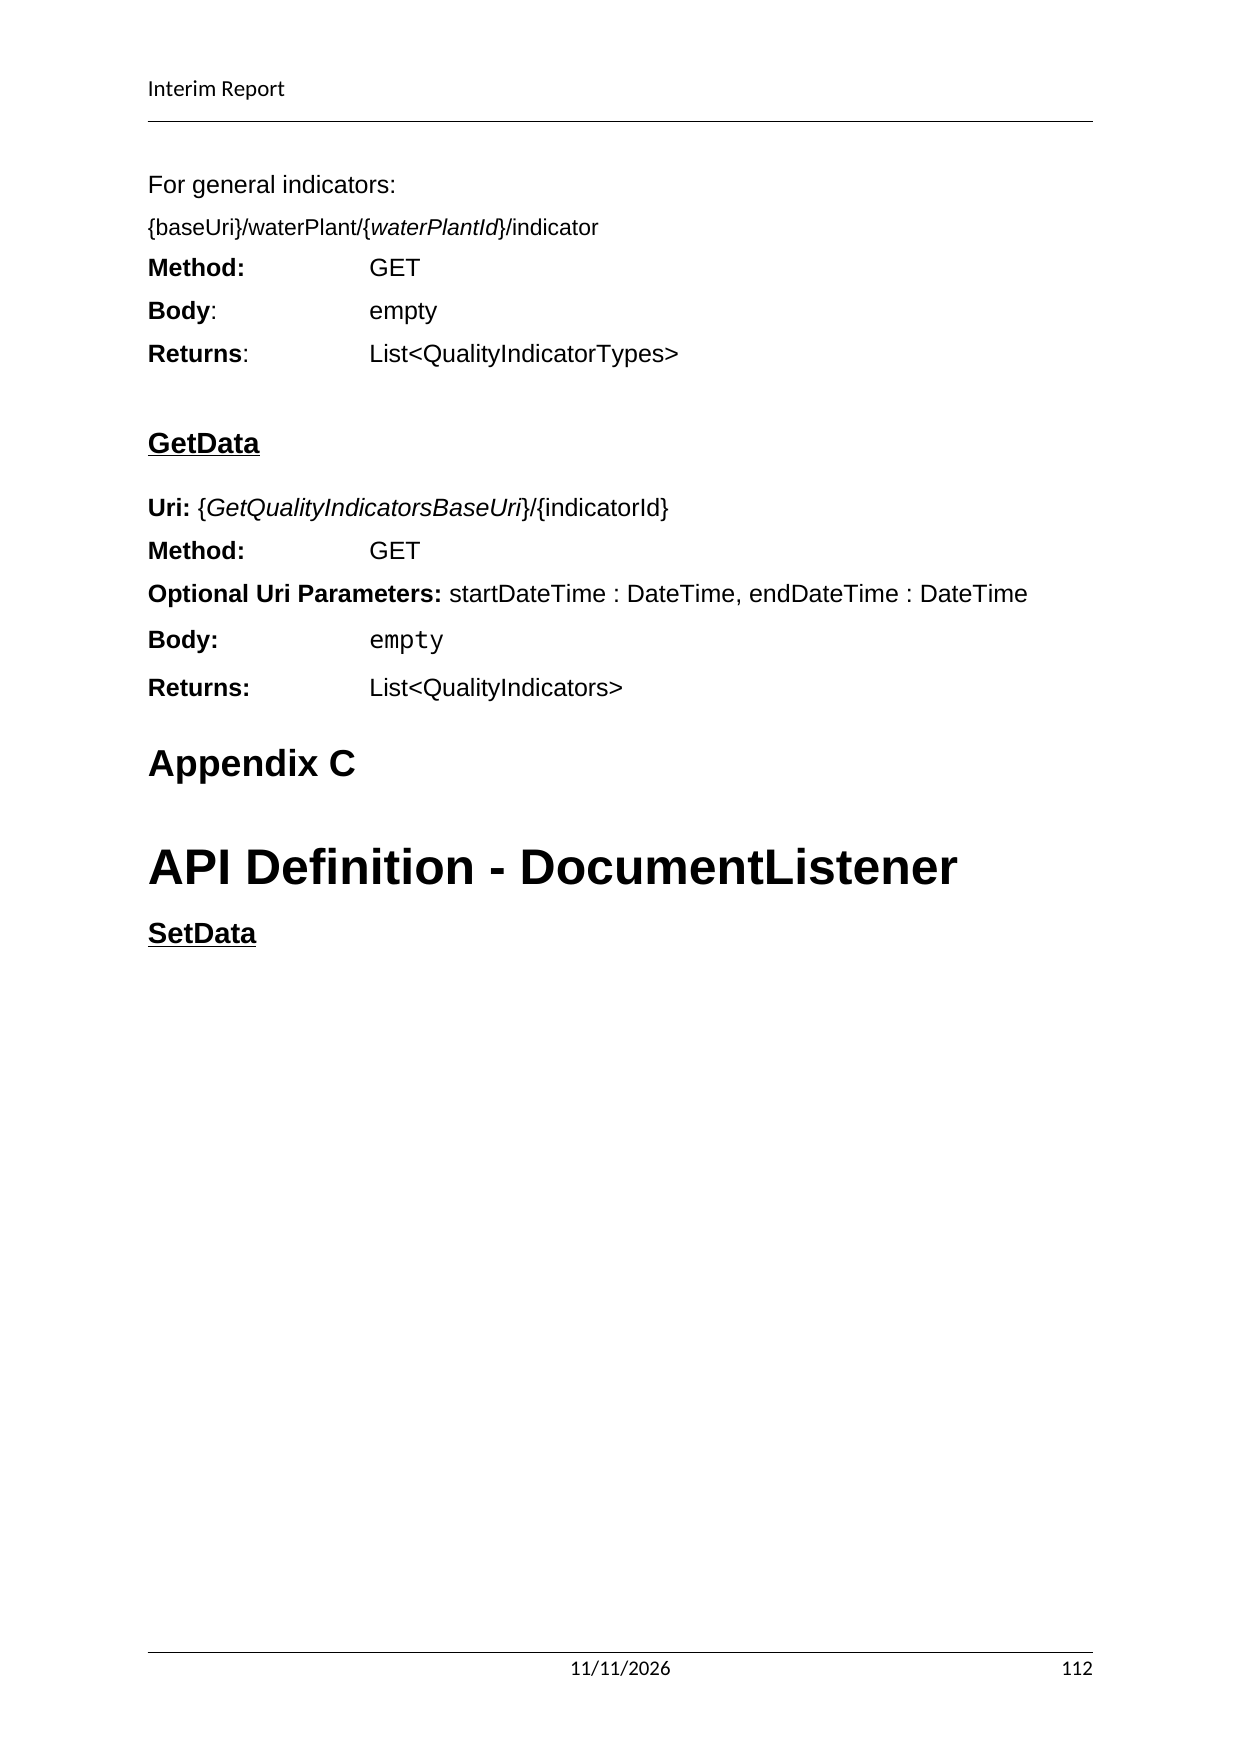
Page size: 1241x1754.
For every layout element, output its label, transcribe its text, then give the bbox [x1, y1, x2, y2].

text Body: empty [148, 296, 1093, 325]
text For general indicators: [148, 171, 1093, 199]
text Body: empty [148, 622, 1093, 656]
text GetData [148, 426, 1093, 459]
list Appendix C [148, 741, 1093, 784]
text Uri: {GetQualityIndicatorsBaseUri}/{indicatorId} [148, 493, 1093, 521]
text Returns: List<QualityIndicatorTypes> [148, 339, 1093, 368]
text Optional Uri Parameters: startDateTime : DateTime, endDateTime : DateTime [148, 579, 1093, 608]
text Method: GET [148, 536, 1093, 564]
text Returns: List<QualityIndicators> [148, 673, 1093, 702]
text Method: GET [148, 253, 1093, 282]
text SetData [148, 917, 1093, 950]
text {baseUri}/waterPlant/{waterPlantId}/indicator [148, 214, 1093, 240]
text API Definition - DocumentListener [148, 838, 1093, 895]
